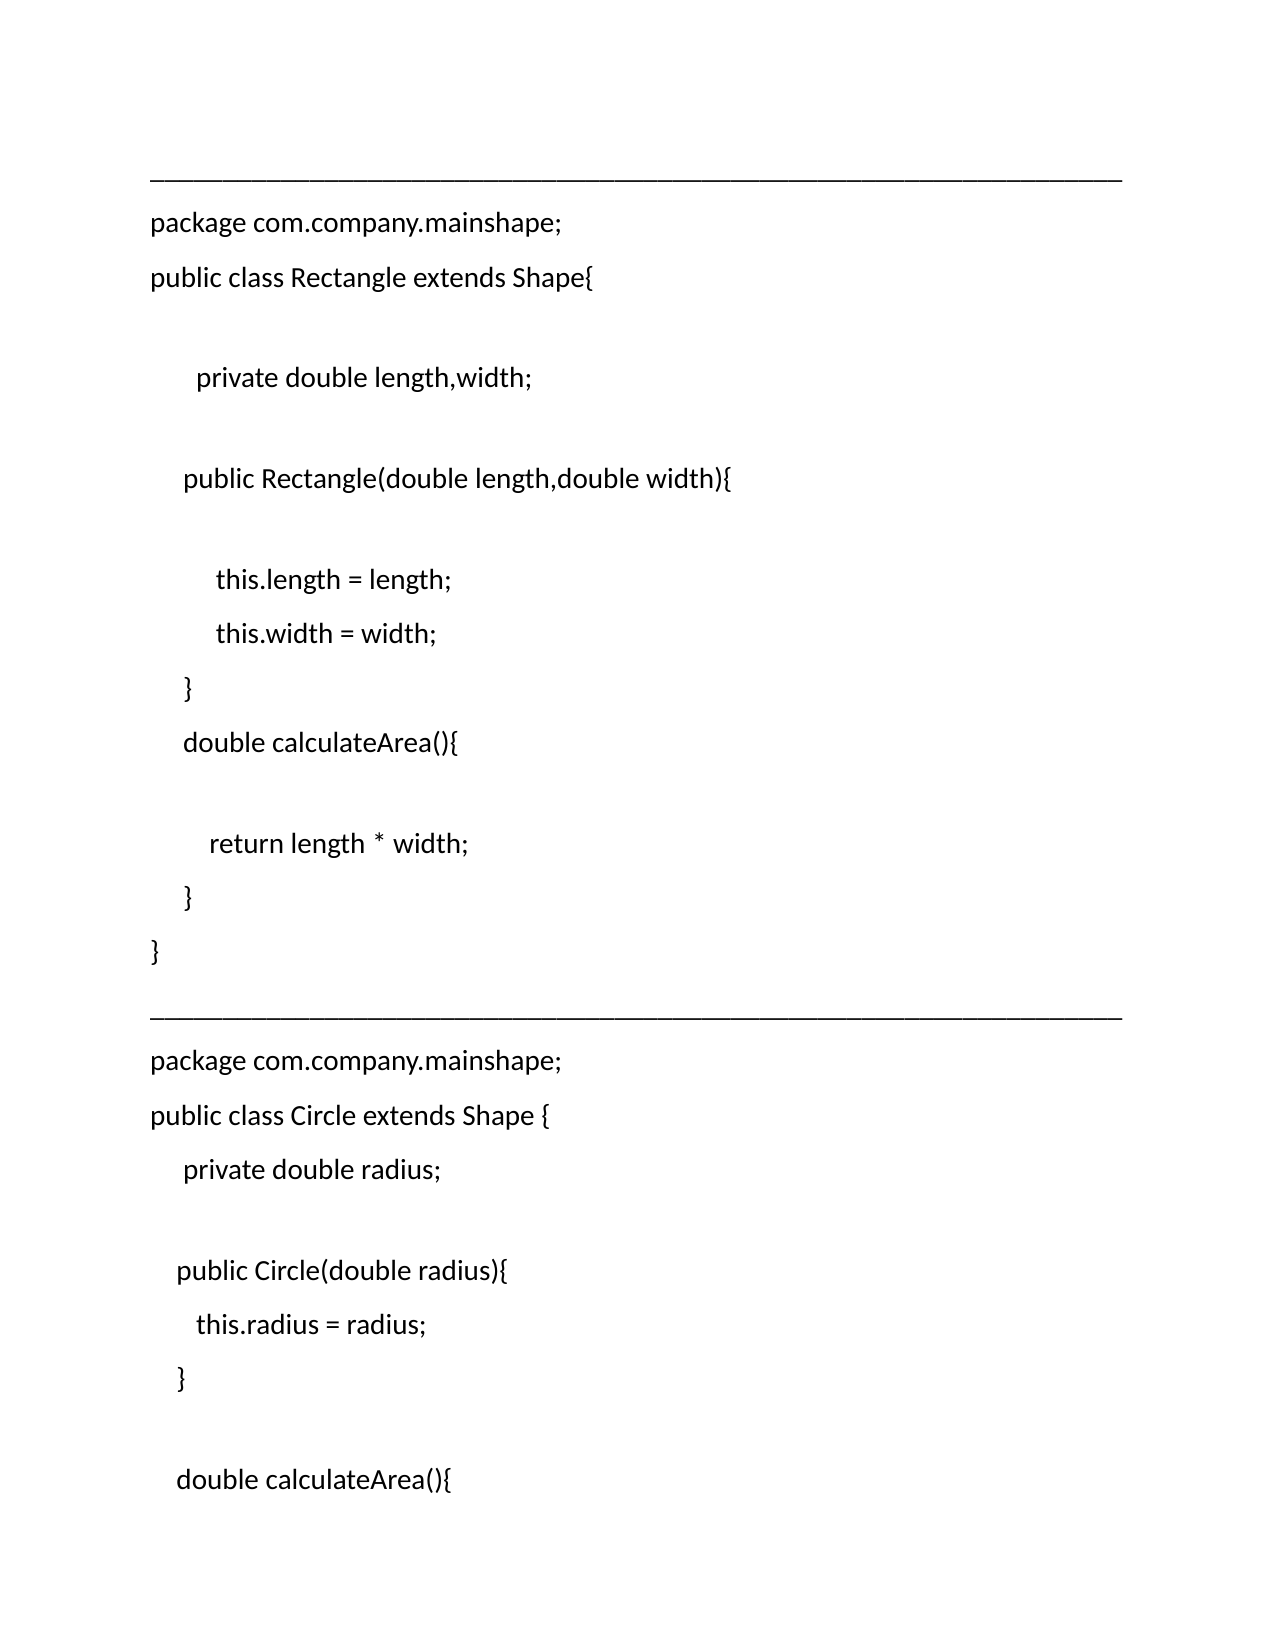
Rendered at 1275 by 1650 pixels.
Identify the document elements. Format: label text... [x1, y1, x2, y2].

text return length * width; [150, 825, 1125, 860]
text } [150, 1361, 1125, 1396]
text public Rectangle(double length,double width){ [150, 460, 1125, 496]
text this.length = length; [150, 561, 1125, 597]
text private double length,width; [150, 359, 1125, 395]
text } [150, 670, 1125, 705]
text } [150, 879, 1125, 915]
text ___________________________________________________________________ [150, 988, 1125, 1023]
text private double radius; [150, 1151, 1125, 1187]
text this.radius = radius; [150, 1306, 1125, 1342]
text ___________________________________________________________________ [150, 150, 1125, 186]
text public Circle(double radius){ [150, 1252, 1125, 1287]
text this.width = width; [150, 615, 1125, 651]
text package com.company.mainshape; [150, 1042, 1125, 1078]
text } [150, 933, 1125, 969]
text public class Rectangle extends Shape{ [150, 259, 1125, 294]
text double calculateArea(){ [150, 1461, 1125, 1497]
text public class Circle extends Shape { [150, 1097, 1125, 1132]
text double calculateArea(){ [150, 724, 1125, 760]
text package com.company.mainshape; [150, 204, 1125, 240]
